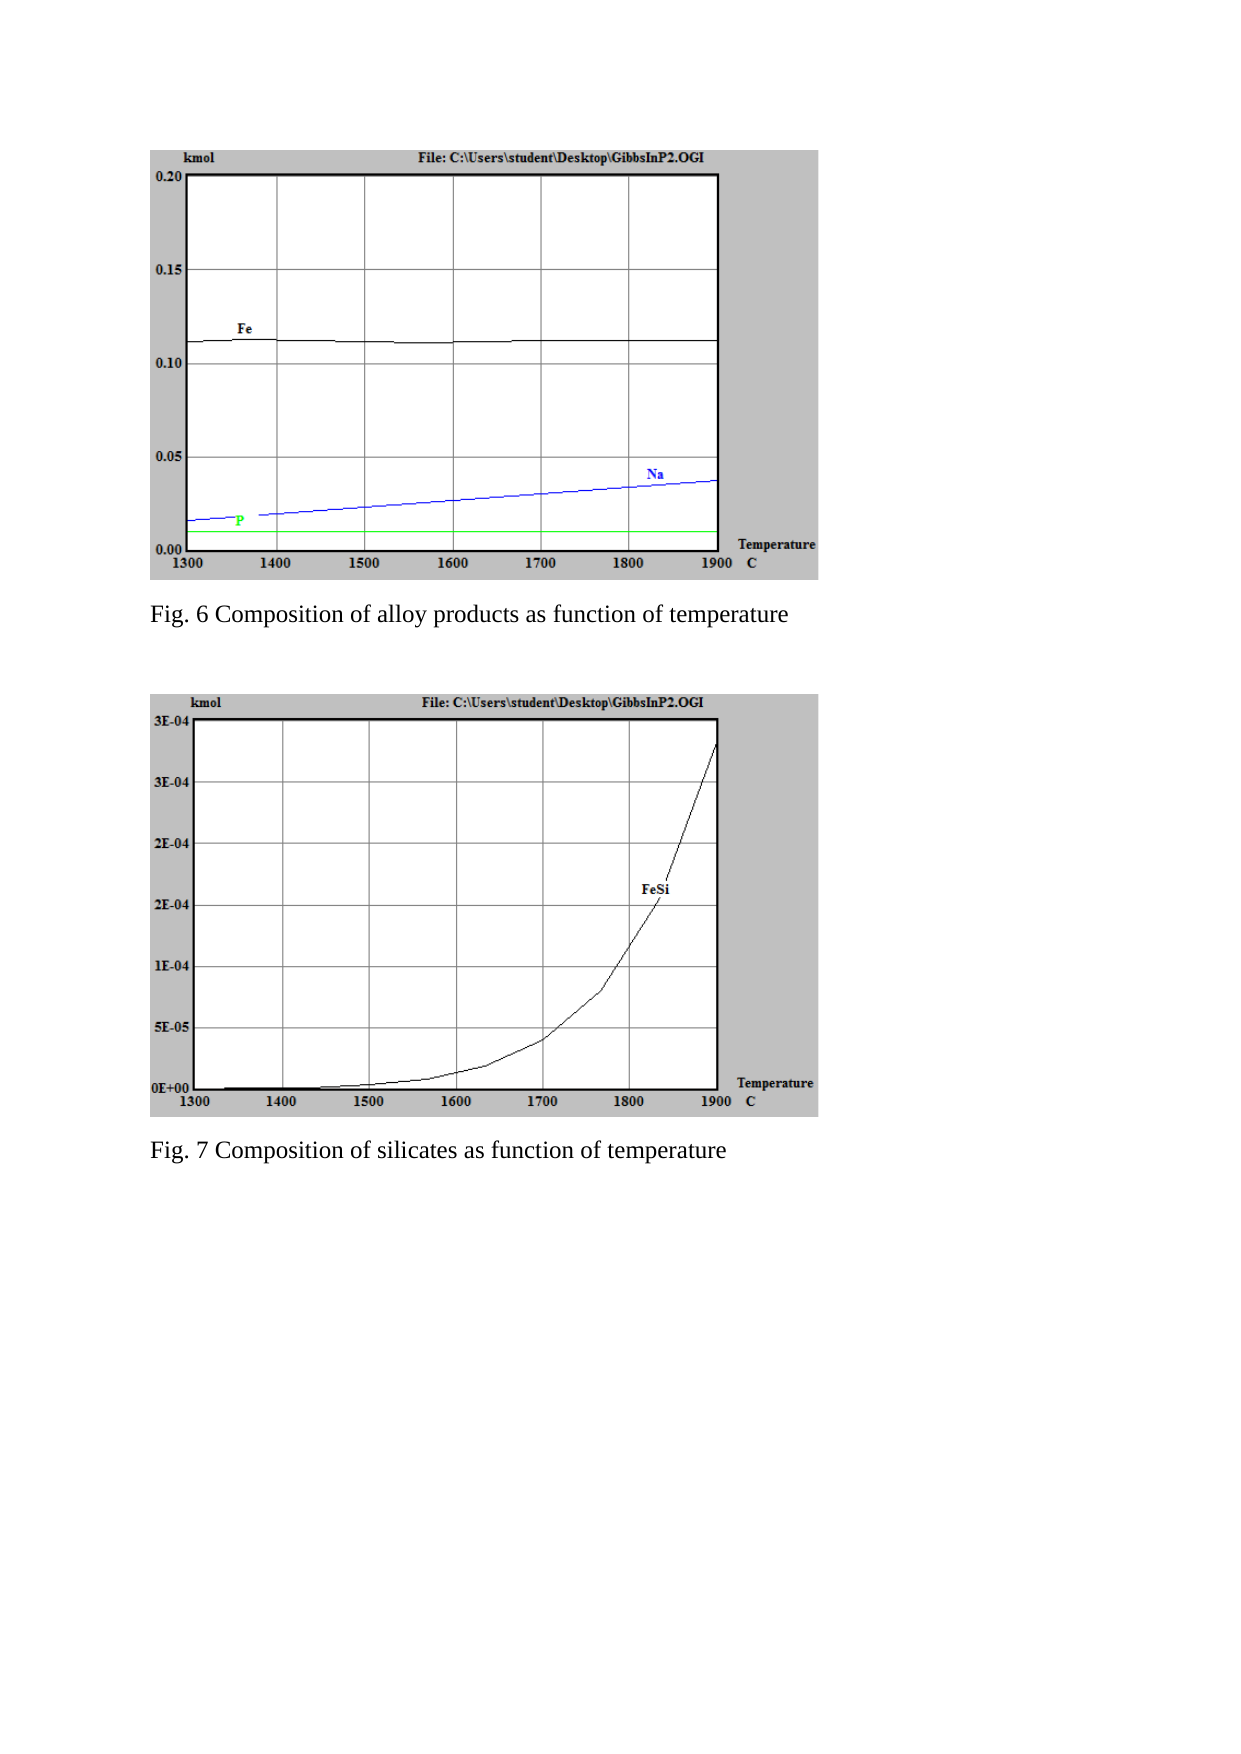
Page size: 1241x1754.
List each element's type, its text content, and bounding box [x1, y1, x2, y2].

picture [150, 150, 819, 580]
text Fig. 6 Composition of alloy products as function of temperature [150, 599, 1090, 628]
text Fig. 7 Composition of silicates as function of temperature [150, 1136, 1090, 1164]
picture [150, 694, 819, 1117]
